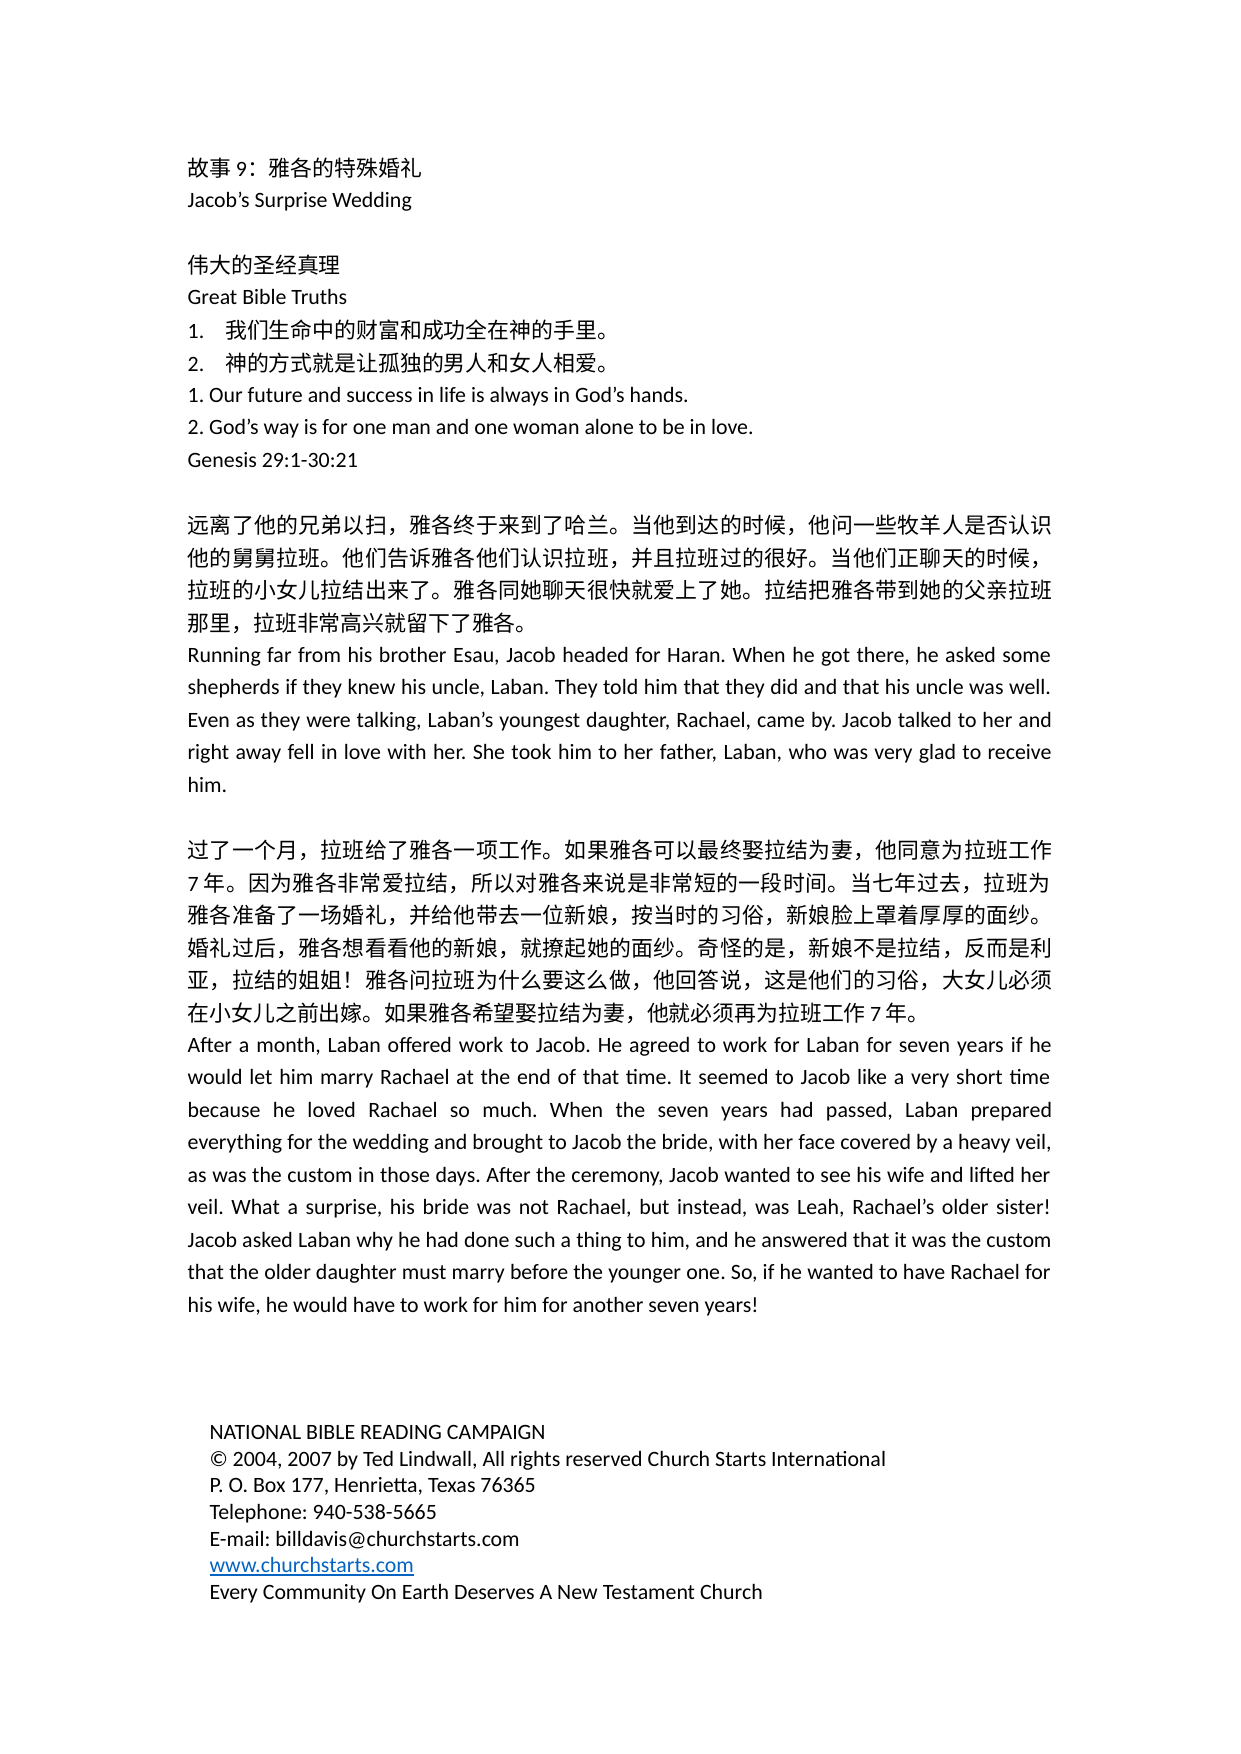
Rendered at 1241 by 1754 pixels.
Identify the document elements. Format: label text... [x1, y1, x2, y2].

text 故事9：雅各的特殊婚礼 [187, 150, 1053, 183]
text 2. God’s way is for one man and one woman alone to be in love. [187, 410, 1053, 443]
text Running far from his brother Esau, Jacob headed for Haran. When he got there, he asked some shepherds if they knew his uncle, Laban. They told him that they did and that his uncle was well. Even as they were talking, Laban’s youngest daughter, Rachael, came by. Jacob talked to her and right away fell in love with her. She took him to her father, Laban, who was very glad to receive him. [187, 638, 1053, 800]
text 远离了他的兄弟以扫，雅各终于来到了哈兰。当他到达的时候，他问一些牧羊人是否认识他的舅舅拉班。他们告诉雅各他们认识拉班，并且拉班过的很好。当他们正聊天的时候，拉班的小女儿拉结出来了。雅各同她聊天很快就爱上了她。拉结把雅各带到她的父亲拉班那里，拉班非常高兴就留下了雅各。 [187, 508, 1053, 638]
list 神的方式就是让孤独的男人和女人相爱。 [187, 345, 1053, 378]
text Jacob’s Surprise Wedding [187, 183, 1053, 215]
text Great Bible Truths [187, 280, 1053, 313]
text After a month, Laban offered work to Jacob. He agreed to work for Laban for seven years if he would let him marry Rachael at the end of that time. It seemed to Jacob like a very short time because he loved Rachael so much. When the seven years had passed, Laban prepared everything for the wedding and brought to Jacob the bride, with her face covered by a heavy veil, as was the custom in those days. After the ceremony, Jacob wanted to see his wife and lifted her veil. What a surprise, his bride was not Rachael, but instead, was Leah, Rachael’s older sister! Jacob asked Laban why he had done such a thing to him, and he answered that it was the custom that the older daughter must marry before the younger one. So, if he wanted to have Rachael for his wife, he would have to work for him for another seven years! [187, 1028, 1053, 1320]
list 我们生命中的财富和成功全在神的手里。 [187, 313, 1053, 345]
text 1. Our future and success in life is always in God’s hands. [187, 378, 1053, 410]
text Genesis 29:1-30:21 [187, 443, 1053, 475]
text 过了一个月，拉班给了雅各一项工作。如果雅各可以最终娶拉结为妻，他同意为拉班工作7年。因为雅各非常爱拉结，所以对雅各来说是非常短的一段时间。当七年过去，拉班为雅各准备了一场婚礼，并给他带去一位新娘，按当时的习俗，新娘脸上罩着厚厚的面纱。婚礼过后，雅各想看看他的新娘，就撩起她的面纱。奇怪的是，新娘不是拉结，反而是利亚，拉结的姐姐！雅各问拉班为什么要这么做，他回答说，这是他们的习俗，大女儿必须在小女儿之前出嫁。如果雅各希望娶拉结为妻，他就必须再为拉班工作7年。 [187, 833, 1053, 1028]
text 伟大的圣经真理 [187, 248, 1053, 280]
